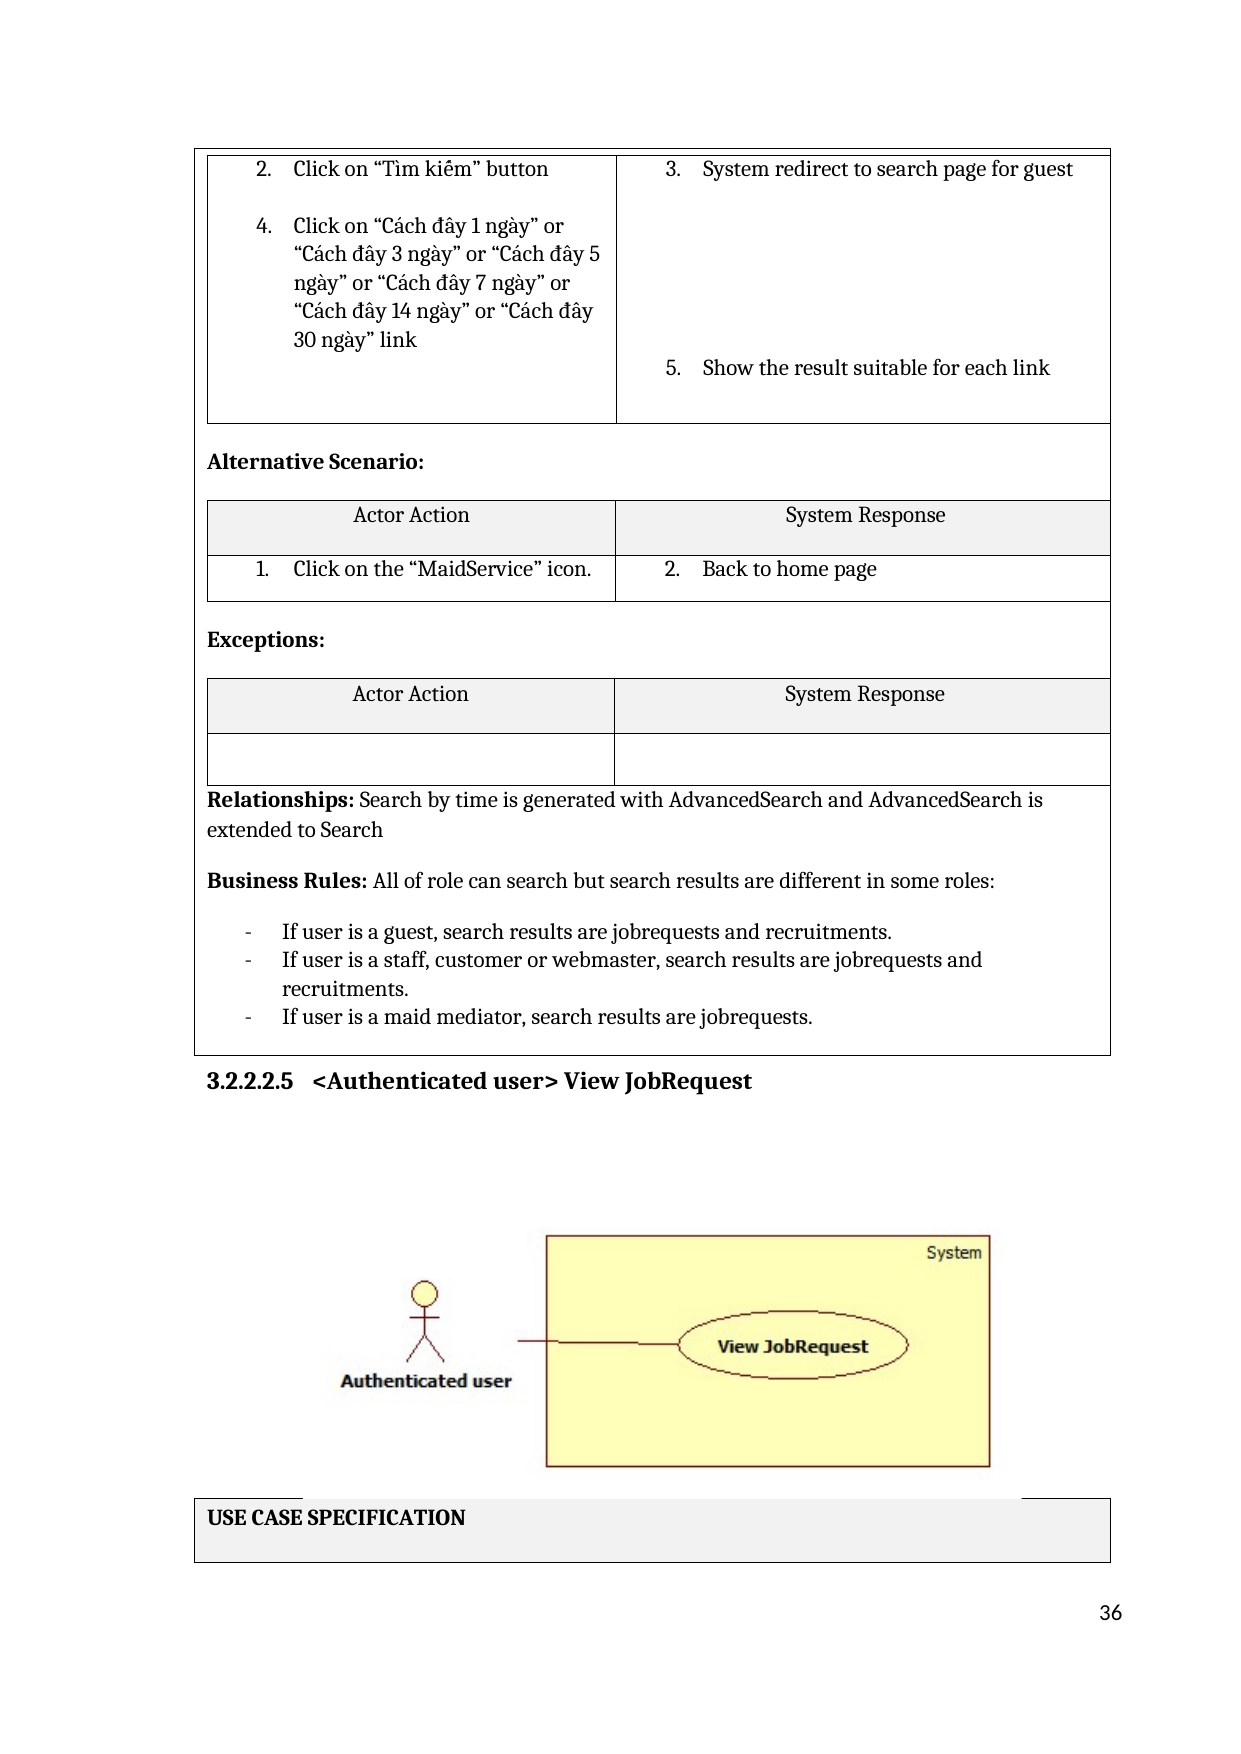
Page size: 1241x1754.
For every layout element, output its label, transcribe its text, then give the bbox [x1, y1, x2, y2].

subtitle <Authenticated user> View JobRequest [207, 1067, 1122, 1095]
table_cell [195, 149, 1110, 1055]
table_header USE CASE SPECIFICATION [195, 1499, 1110, 1562]
picture [302, 1204, 1022, 1499]
